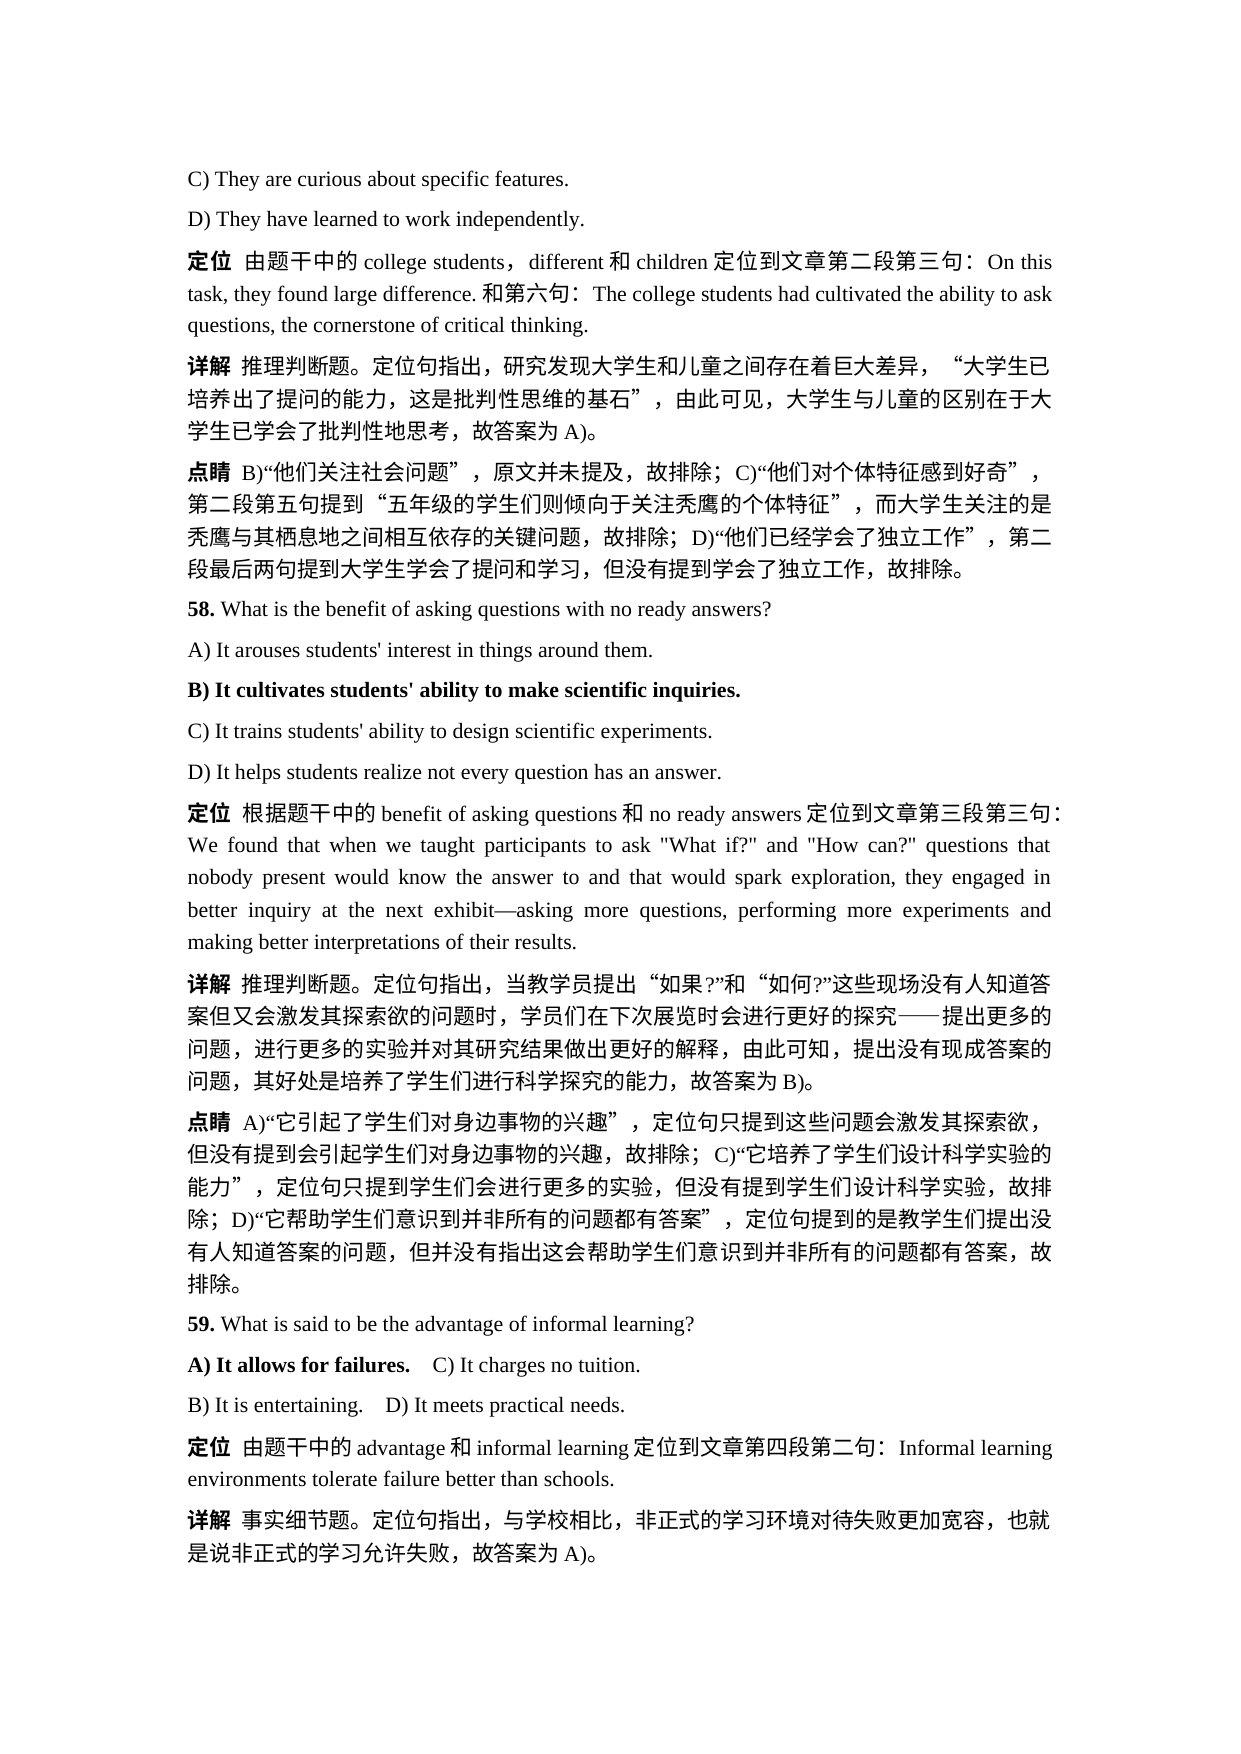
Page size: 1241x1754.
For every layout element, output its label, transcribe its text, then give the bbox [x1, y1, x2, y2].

text B) It is entertaining. D) It meets practical needs. [187, 1389, 1053, 1421]
text 59. What is said to be the advantage of informal learning? [187, 1308, 1053, 1340]
text 详解 推理判断题。定位句指出，研究发现大学生和儿童之间存在着巨大差异，“大学生已培养出了提问的能力，这是批判性思维的基石”，由此可见，大学生与儿童的区别在于大学生已学会了批判性地思考，故答案为A)。 [187, 349, 1053, 446]
text 定位 由题干中的advantage和informal learning定位到文章第四段第二句：Informal learning environments tolerate failure better than schools. [187, 1429, 1053, 1494]
text D) They have learned to work independently. [187, 203, 1053, 235]
text 58. What is the benefit of asking questions with no ready answers? [187, 593, 1053, 625]
text 点睛 A)“它引起了学生们对身边事物的兴趣”，定位句只提到这些问题会激发其探索欲，但没有提到会引起学生们对身边事物的兴趣，故排除；C)“它培养了学生们设计科学实验的能力”，定位句只提到学生们会进行更多的实验，但没有提到学生们设计科学实验，故排除；D)“它帮助学生们意识到并非所有的问题都有答案”，定位句提到的是教学生们提出没有人知道答案的问题，但并没有指出这会帮助学生们意识到并非所有的问题都有答案，故排除。 [187, 1104, 1053, 1299]
text 点睛 B)“他们关注社会问题”，原文并未提及，故排除；C)“他们对个体特征感到好奇”，第二段第五句提到“五年级的学生们则倾向于关注秃鹰的个体特征”，而大学生关注的是秃鹰与其栖息地之间相互依存的关键问题，故排除；D)“他们已经学会了独立工作”，第二段最后两句提到大学生学会了提问和学习，但没有提到学会了独立工作，故排除。 [187, 454, 1053, 584]
text D) It helps students realize not every question has an answer. [187, 755, 1053, 788]
text C) They are curious about specific features. [187, 162, 1053, 194]
text A) It arouses students' interest in things around them. [187, 633, 1053, 666]
text 详解 事实细节题。定位句指出，与学校相比，非正式的学习环境对待失败更加宽容，也就是说非正式的学习允许失败，故答案为A)。 [187, 1503, 1053, 1568]
text B) It cultivates students' ability to make scientific inquiries. [187, 674, 1053, 706]
text 定位 由题干中的college students，different和children定位到文章第二段第三句：On this task, they found large difference. 和第六句：The college students had cultivated the ability to ask questions, the cornerstone of critical thinking. [187, 243, 1053, 341]
text A) It allows for failures. C) It charges no tuition. [187, 1348, 1053, 1381]
text 定位 根据题干中的benefit of asking questions和no ready answers定位到文章第三段第三句：We found that when we taught participants to ask "What if?" and "How can?" questions that nobody present would know the answer to and that would spark exploration, they engaged in better inquiry at the next exhibit—asking more questions, performing more experiments and making better interpretations of their results. [187, 796, 1053, 958]
text 详解 推理判断题。定位句指出，当教学员提出“如果?”和“如何?”这些现场没有人知道答案但又会激发其探索欲的问题时，学员们在下次展览时会进行更好的探究——提出更多的问题，进行更多的实验并对其研究结果做出更好的解释，由此可知，提出没有现成答案的问题，其好处是培养了学生们进行科学探究的能力，故答案为B)。 [187, 966, 1053, 1096]
text C) It trains students' ability to design scientific experiments. [187, 714, 1053, 747]
